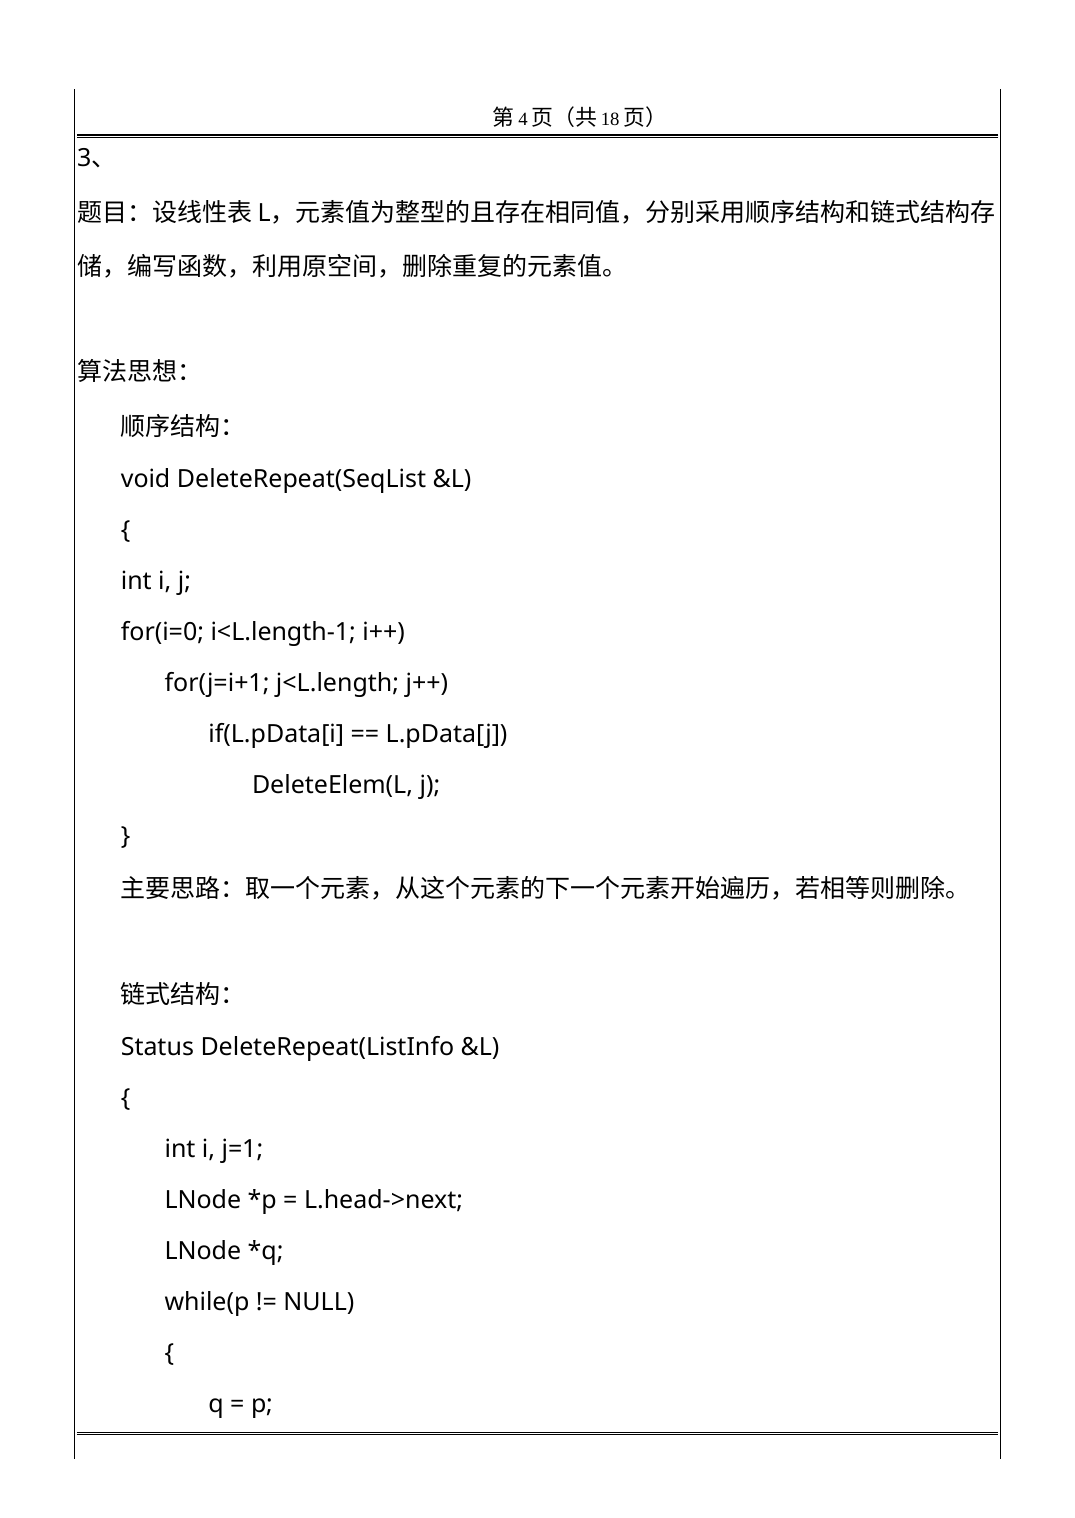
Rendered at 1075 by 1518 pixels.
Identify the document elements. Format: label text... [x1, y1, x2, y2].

text 链式结构： [121, 974, 998, 1011]
text Status DeleteRepeat(ListInfo &L) [121, 1029, 998, 1063]
text if(L.pData[i] == L.pData[j]) [77, 716, 998, 750]
text for(j=i+1; j<L.length; j++) [77, 665, 998, 699]
text { [121, 1335, 998, 1369]
text 3、 [77, 138, 998, 174]
text 主要思路：取一个元素，从这个元素的下一个元素开始遍历，若相等则删除。 [121, 869, 998, 905]
text for(i=0; i<L.length-1; i++) [77, 614, 998, 648]
text DeleteElem(L, j); [77, 767, 998, 801]
text } [77, 818, 998, 852]
text { [77, 512, 998, 546]
text int i, j=1; [121, 1131, 998, 1165]
text 算法思想： [77, 352, 998, 388]
text while(p != NULL) [121, 1284, 998, 1318]
text q = p; [121, 1386, 998, 1420]
text LNode *q; [121, 1233, 998, 1267]
text int i, j; [77, 563, 998, 597]
text { [121, 1080, 998, 1114]
text 题目：设线性表L，元素值为整型的且存在相同值，分别采用顺序结构和链式结构存储，编写函数，利用原空间，删除重复的元素值。 [77, 192, 998, 283]
text LNode *p = L.head->next; [121, 1182, 998, 1216]
text 顺序结构： [77, 406, 998, 442]
text void DeleteRepeat(SeqList &L) [77, 461, 998, 494]
